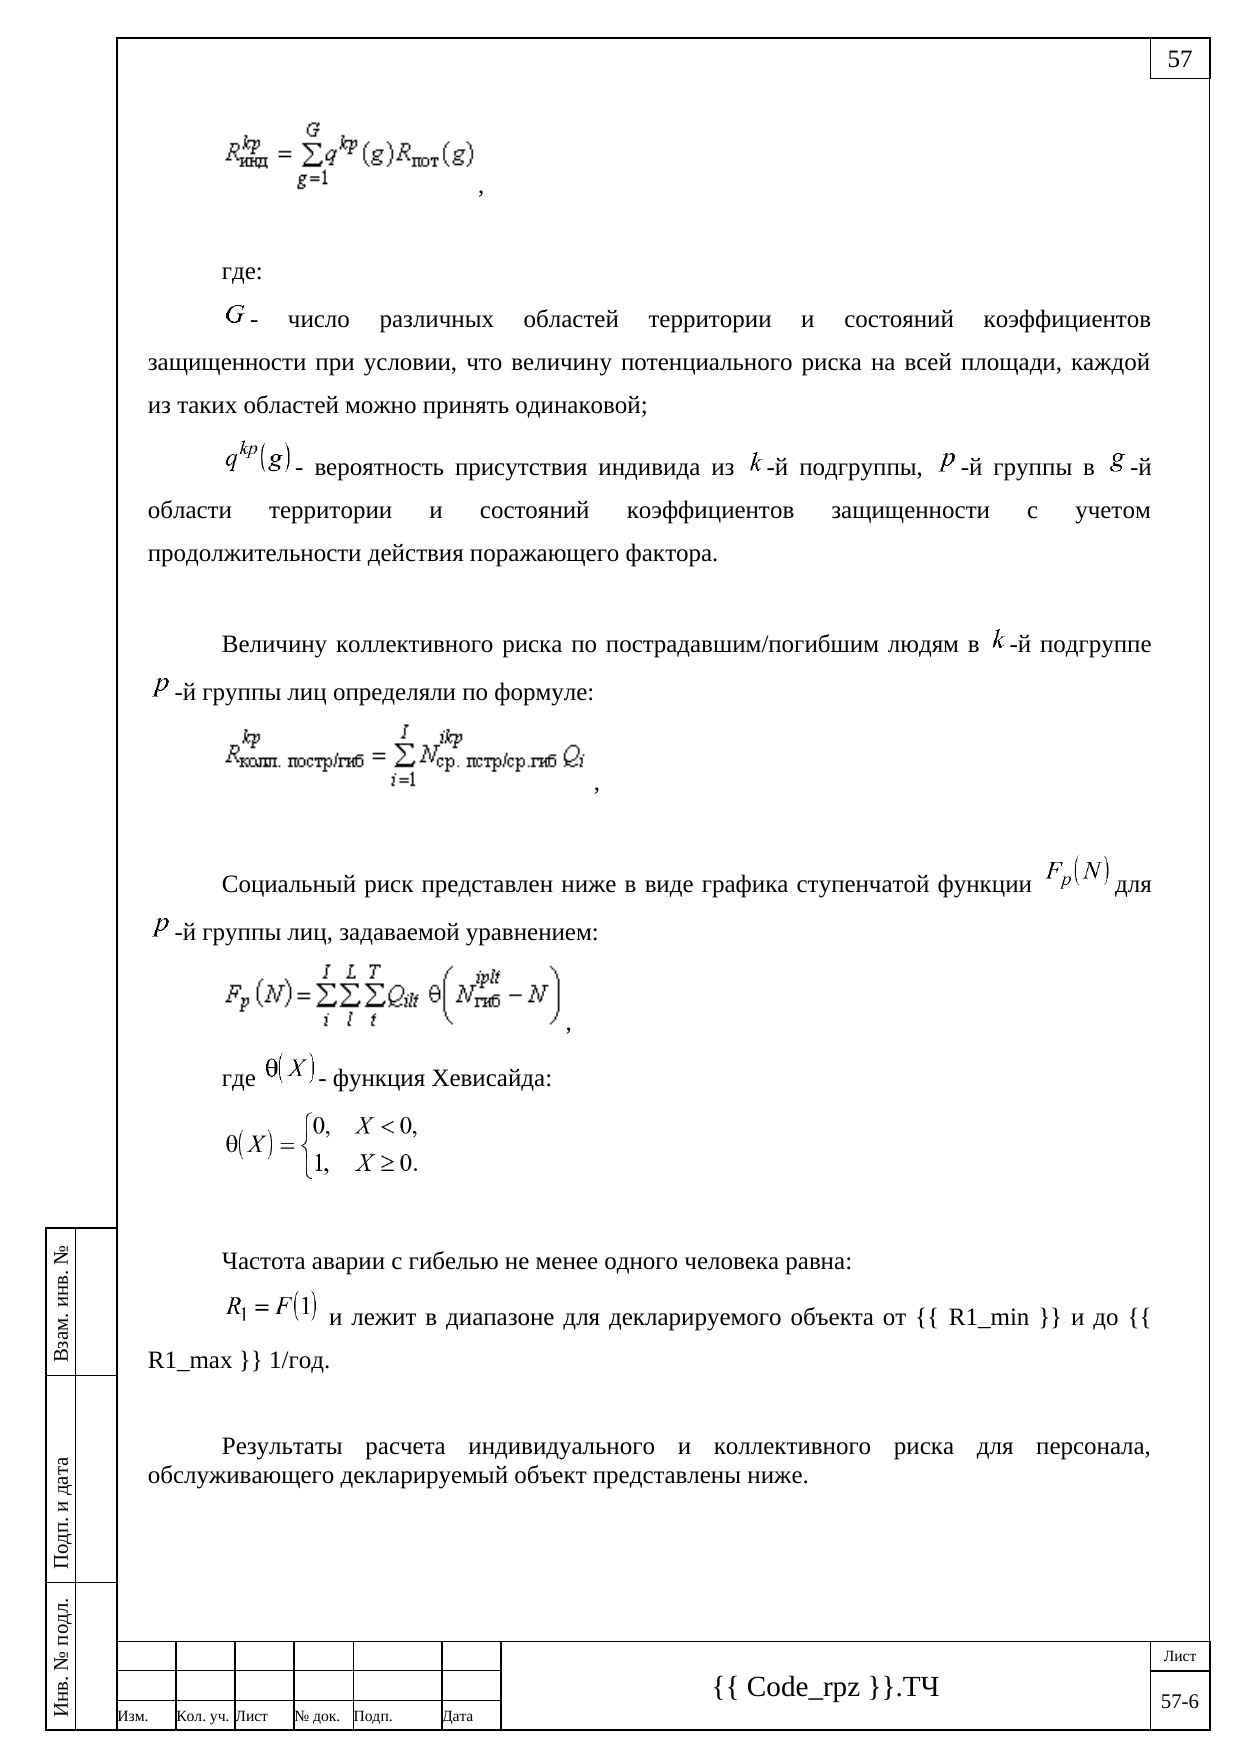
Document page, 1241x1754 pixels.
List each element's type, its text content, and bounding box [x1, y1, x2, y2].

picture [221, 1288, 321, 1325]
text Частота аварии с гибелью не менее одного человека равна: [148, 1246, 1152, 1274]
picture [1106, 447, 1130, 476]
text - число различных областей территории и состояний коэффициентов защищенности при условии, что величину потенциального риска на всей площади, каждой из таких областей можно принять одинаковой; [148, 299, 1152, 419]
picture [221, 433, 296, 476]
picture [934, 447, 961, 476]
picture [147, 912, 175, 941]
picture [1041, 853, 1115, 893]
text Результаты расчета индивидуального и коллективного риска для персонала, обслуживающего декларируемый объект представлены ниже. [148, 1431, 1152, 1488]
picture [221, 299, 250, 328]
picture [147, 672, 175, 701]
text Социальный риск представлен ниже в виде графика ступенчатой функции для -й группы лиц, задаваемой уравнением: [148, 854, 1152, 946]
picture [261, 1050, 319, 1087]
text , [148, 118, 1152, 198]
text Величину коллективного риска по пострадавшим/погибшим людям в -й подгруппе -й группы лиц определяли по формуле: [148, 625, 1152, 706]
picture [746, 447, 767, 476]
picture [988, 624, 1010, 653]
text где - функция Хевисайда: [148, 1051, 1152, 1092]
text - вероятность присутствия индивида из -й подгруппы, -й группы в -й области территории и состояний коэффициентов защищенности с учетом продолжительности действия поражающего фактора. [148, 433, 1152, 567]
picture [221, 1106, 422, 1183]
picture [221, 960, 566, 1031]
picture [221, 118, 478, 194]
text где: [148, 256, 1152, 285]
text и лежит в диапазоне для декларируемого объекта от {{ R1_min }} и до {{ R1_max }} 1/год. [148, 1289, 1152, 1373]
picture [221, 720, 594, 791]
